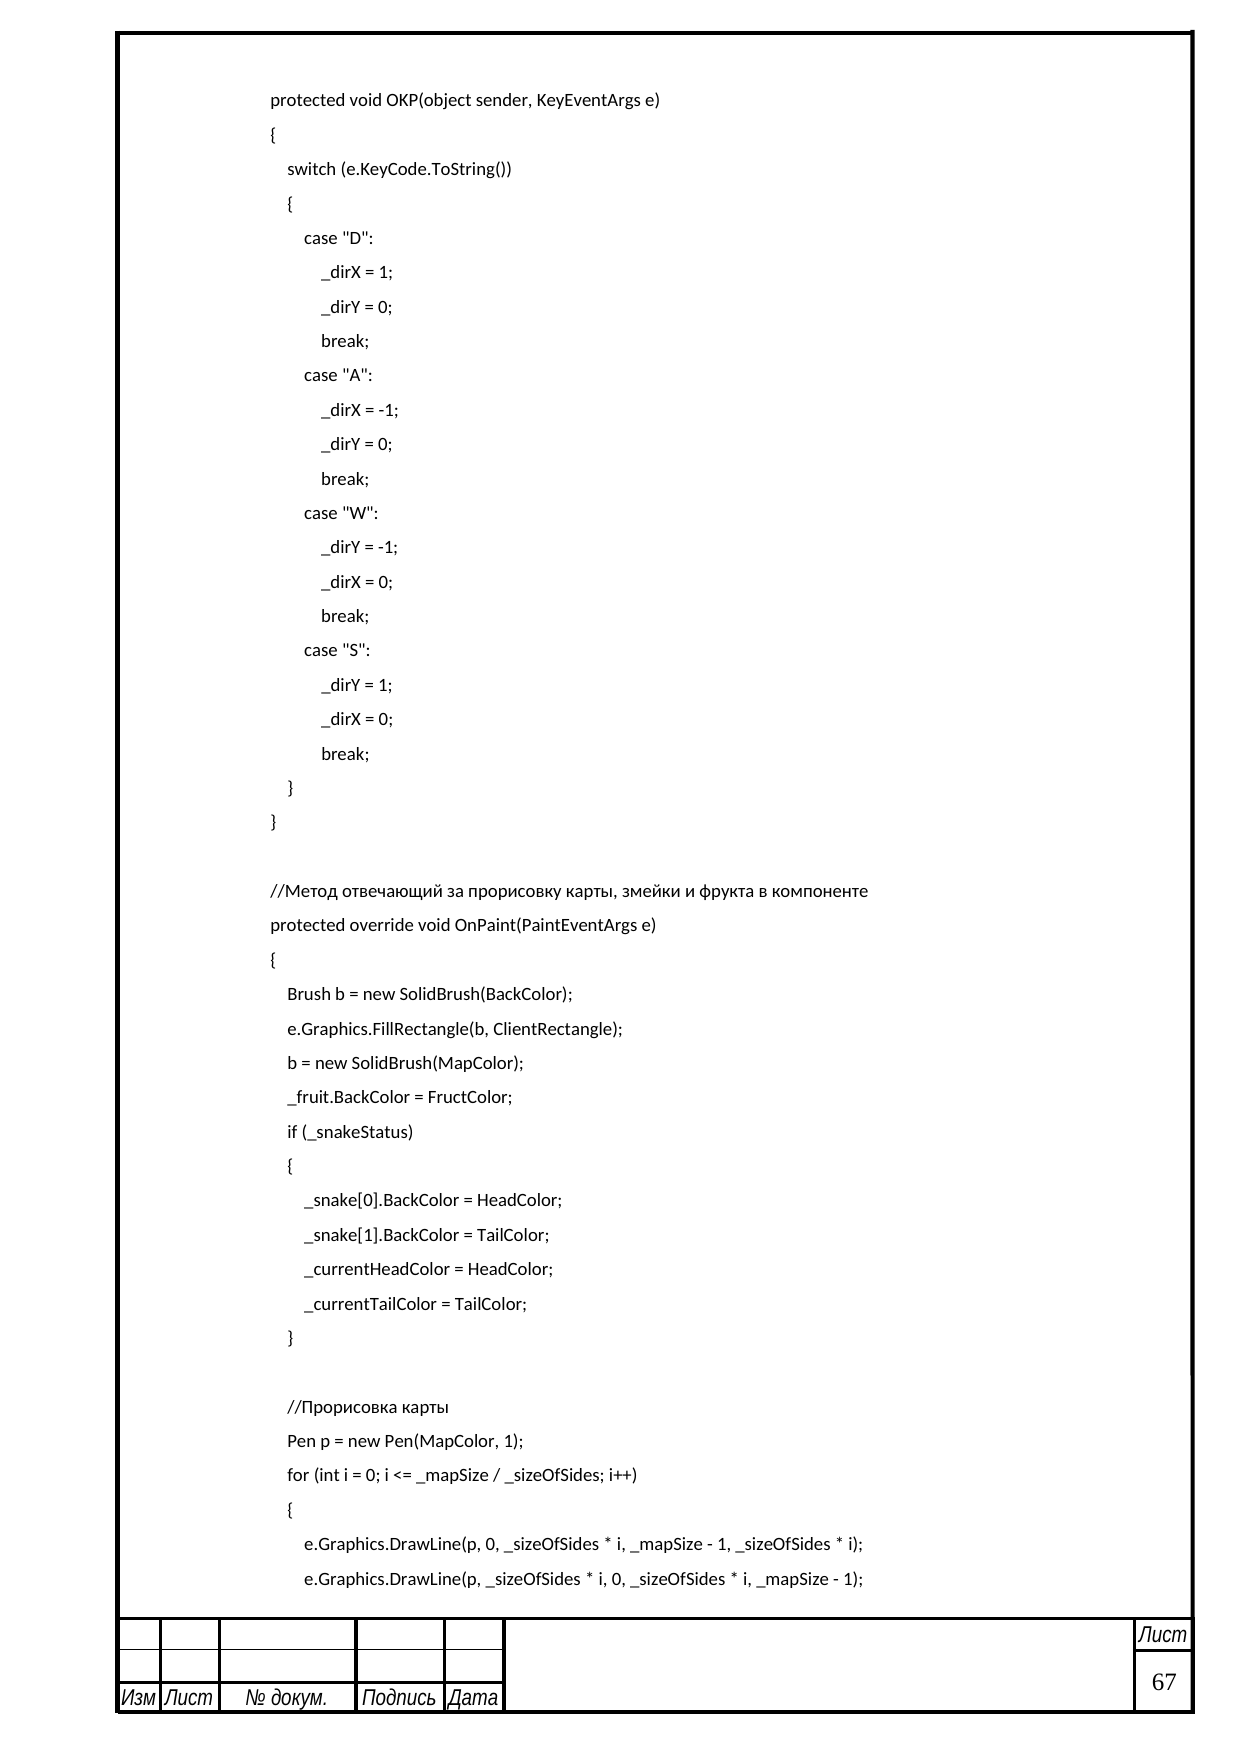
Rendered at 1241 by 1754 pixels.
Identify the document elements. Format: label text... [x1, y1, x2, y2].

text case "D": [148, 226, 1164, 249]
text break; [148, 604, 1164, 627]
text _snake[1].BackColor = TailColor; [148, 1223, 1164, 1246]
text case "A": [148, 364, 1164, 387]
text break; [148, 329, 1164, 352]
text b = new SolidBrush(MapColor); [148, 1051, 1164, 1074]
text _dirY = 1; [148, 673, 1164, 696]
text case "W": [148, 501, 1164, 524]
text { [148, 1498, 1164, 1521]
text protected override void OnPaint(PaintEventArgs e) [148, 914, 1164, 937]
text e.Graphics.DrawLine(p, 0, _sizeOfSides * i, _mapSize - 1, _sizeOfSides * i); [148, 1532, 1164, 1555]
text _dirX = 0; [148, 570, 1164, 593]
text { [148, 948, 1164, 971]
text } [148, 1326, 1164, 1349]
text protected void OKP(object sender, KeyEventArgs e) [148, 89, 1164, 112]
text } [148, 776, 1164, 799]
text { [148, 1154, 1164, 1177]
text //Метод отвечающий за прорисовку карты, змейки и фрукта в компоненте [148, 879, 1164, 902]
text _currentTailColor = TailColor; [148, 1292, 1164, 1315]
text _dirX = 0; [148, 707, 1164, 730]
text switch (e.KeyCode.ToString()) [148, 157, 1164, 180]
text _fruit.BackColor = FructColor; [148, 1086, 1164, 1108]
text _dirY = 0; [148, 432, 1164, 455]
text _dirY = -1; [148, 536, 1164, 558]
text _dirX = 1; [148, 261, 1164, 283]
text _dirY = 0; [148, 295, 1164, 318]
text Pen p = new Pen(MapColor, 1); [148, 1429, 1164, 1452]
text break; [148, 467, 1164, 490]
text { [148, 123, 1164, 146]
text for (int i = 0; i <= _mapSize / _sizeOfSides; i++) [148, 1464, 1164, 1487]
text if (_snakeStatus) [148, 1120, 1164, 1143]
text Brush b = new SolidBrush(BackColor); [148, 982, 1164, 1005]
text e.Graphics.FillRectangle(b, ClientRectangle); [148, 1017, 1164, 1040]
text { [148, 192, 1164, 215]
text //Прорисовка карты [148, 1395, 1164, 1418]
text case "S": [148, 639, 1164, 662]
text _currentHeadColor = HeadColor; [148, 1257, 1164, 1280]
text break; [148, 742, 1164, 765]
text _snake[0].BackColor = HeadColor; [148, 1189, 1164, 1212]
text e.Graphics.DrawLine(p, _sizeOfSides * i, 0, _sizeOfSides * i, _mapSize - 1); [148, 1567, 1164, 1590]
text } [148, 811, 1164, 833]
text _dirX = -1; [148, 398, 1164, 421]
